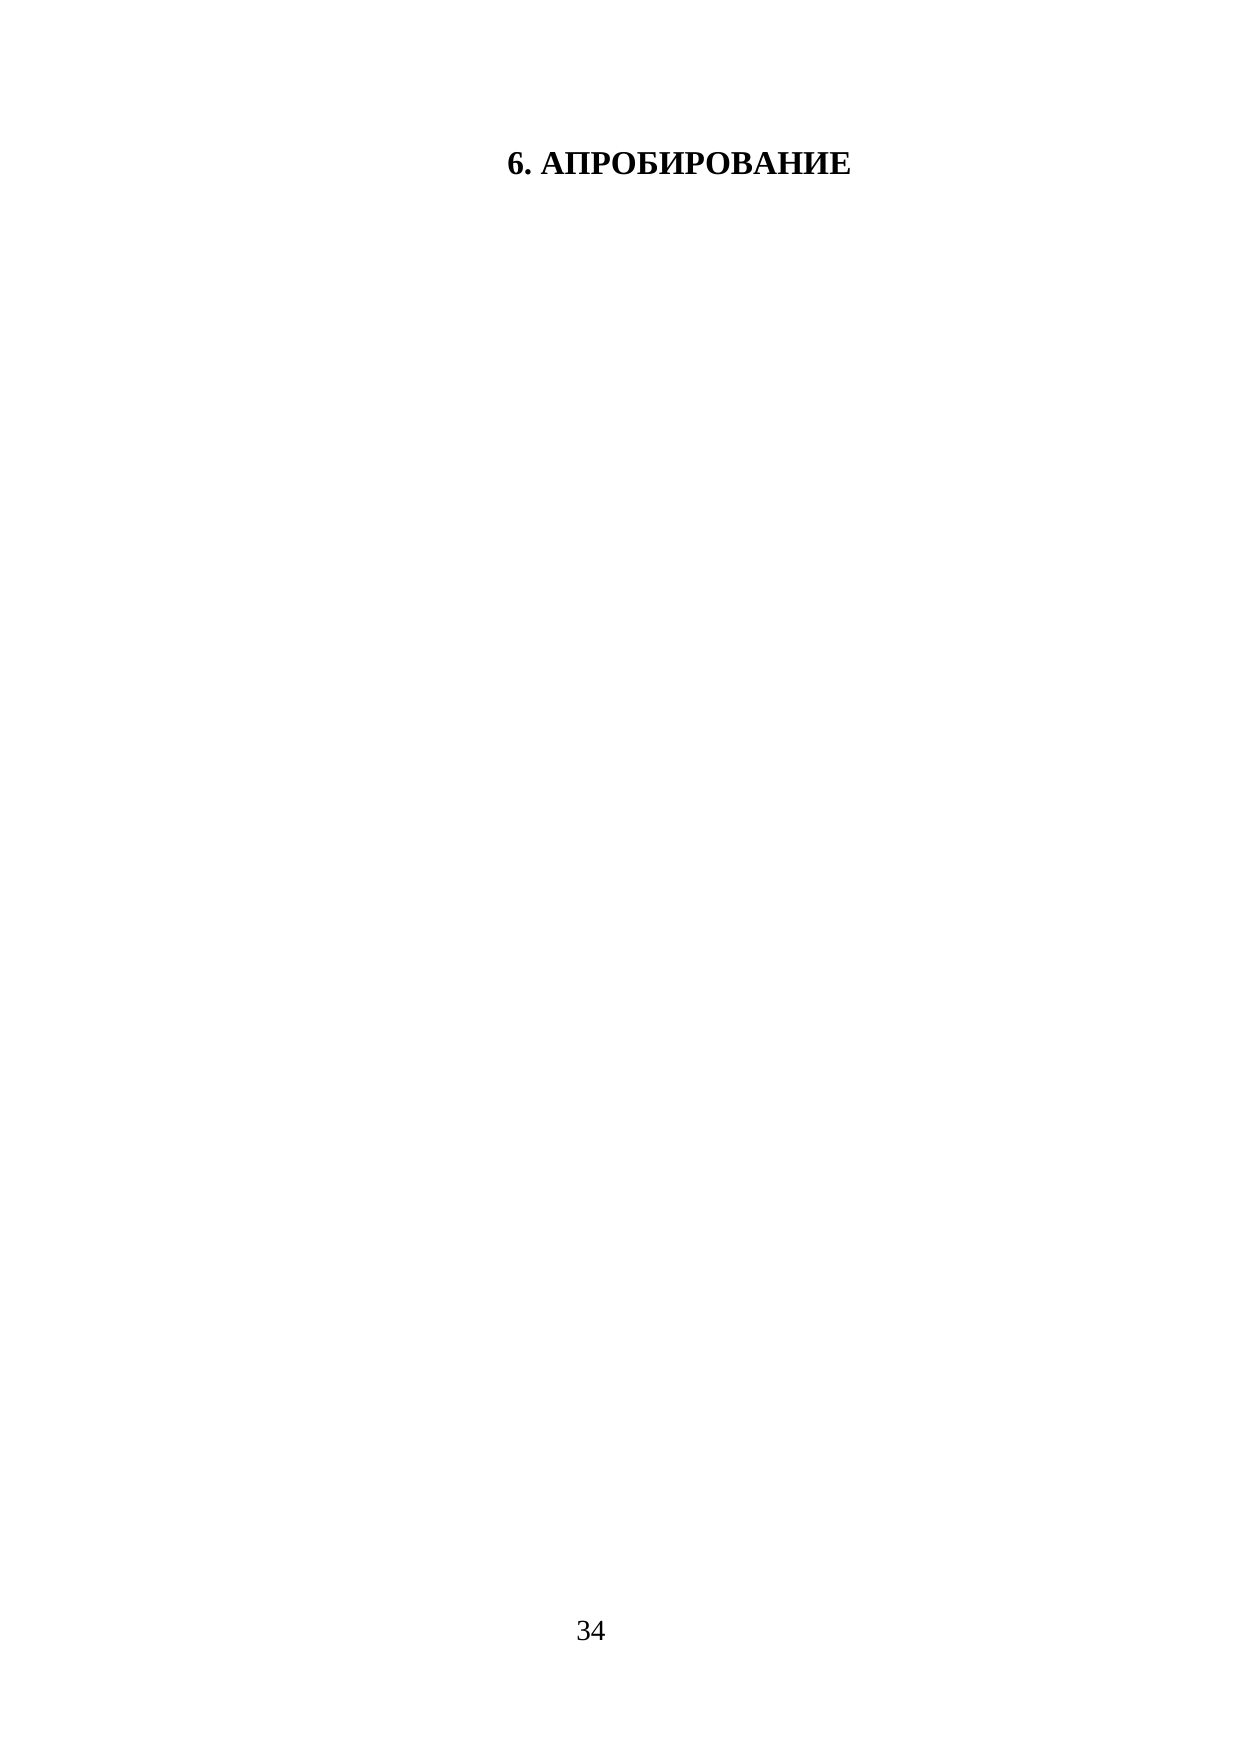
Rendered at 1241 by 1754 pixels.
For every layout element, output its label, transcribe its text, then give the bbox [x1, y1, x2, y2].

subtitle 6. АПРОБИРОВАНИЕ [177, 143, 1181, 181]
